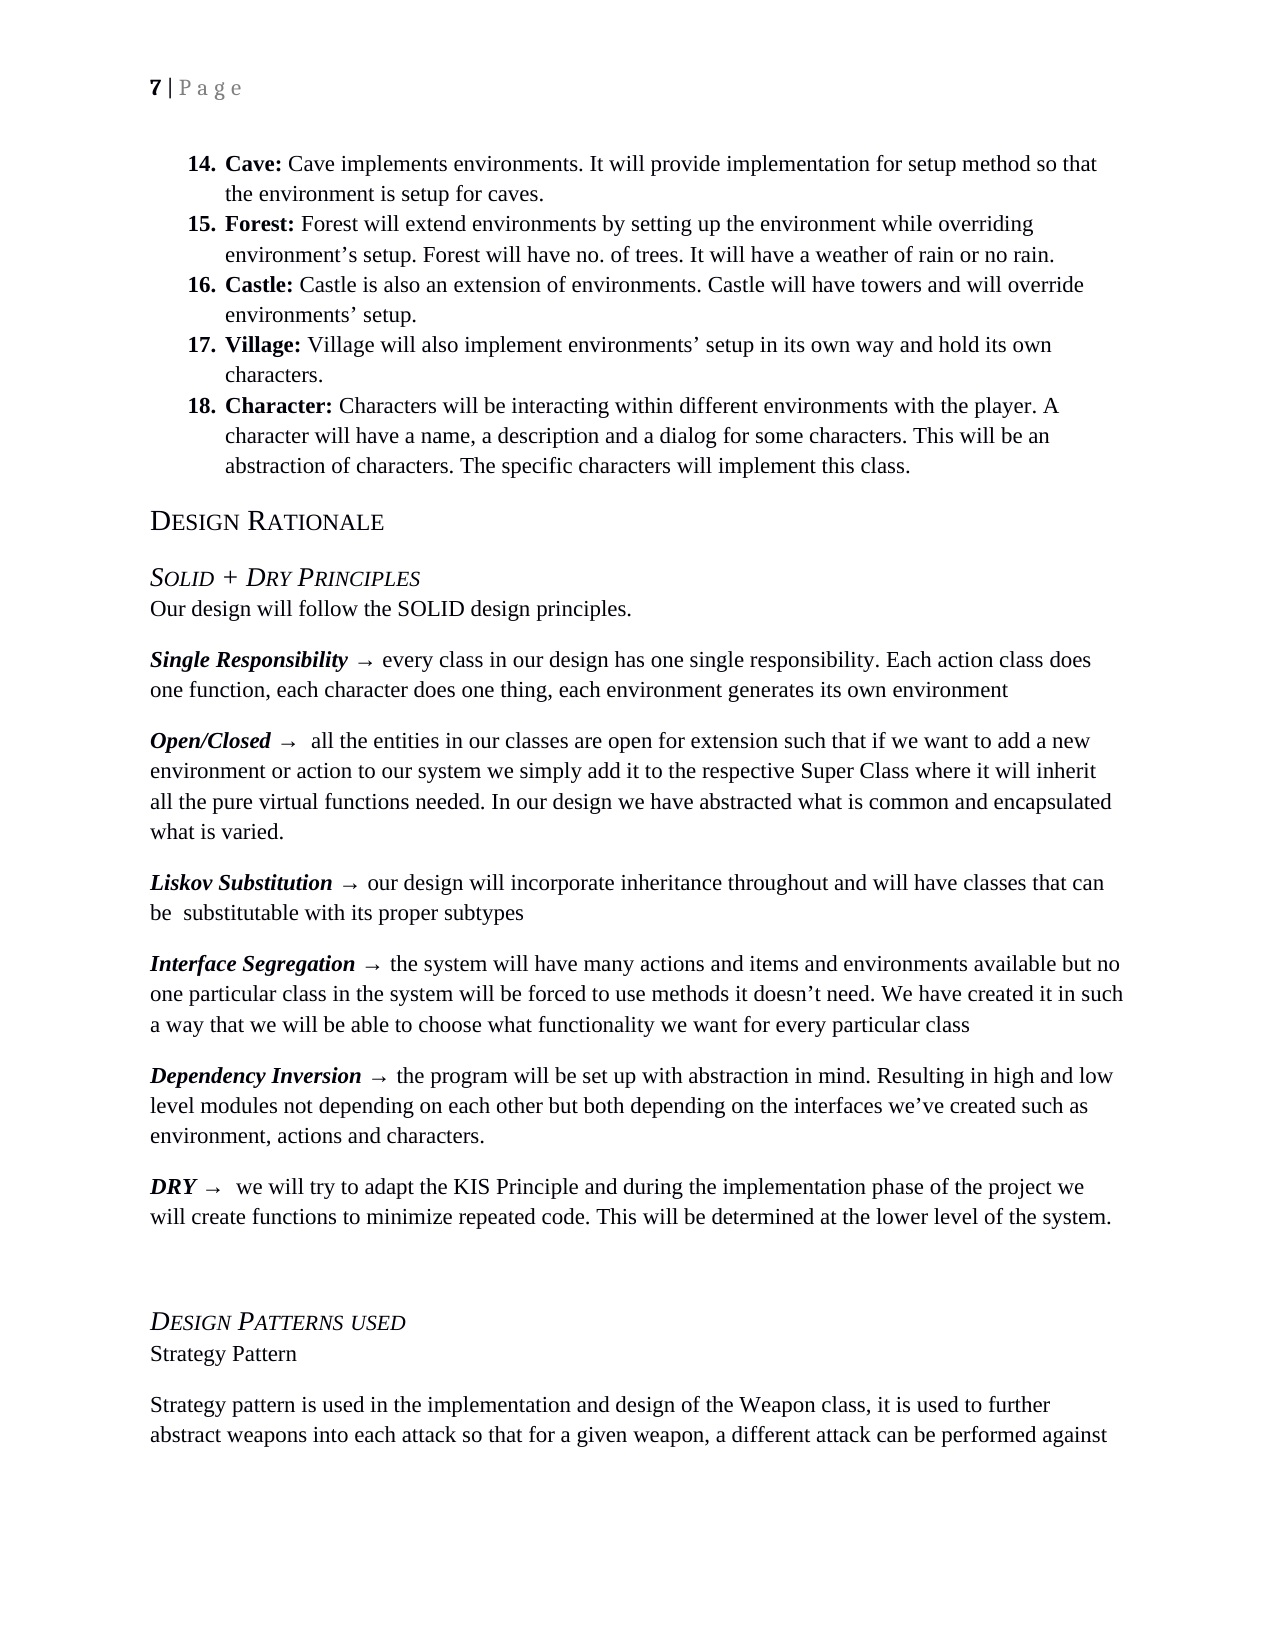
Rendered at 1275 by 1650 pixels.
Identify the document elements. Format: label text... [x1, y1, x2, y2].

text Dependency Inversion → the program will be set up with abstraction in mind. Resulting in high and low level modules not depending on each other but both depending on the interfaces we’ve created such as environment, actions and characters. [150, 1062, 1125, 1148]
text Interface Segregation → the system will have many actions and items and environments available but no one particular class in the system will be forced to use methods it doesn’t need. We have created it in such a way that we will be able to choose what functionality we want for every particular class [150, 950, 1125, 1037]
subtitle Design Rationale [150, 503, 1125, 537]
text Our design will follow the SOLID design principles. [150, 595, 1125, 621]
text Liskov Substitution → our design will incorporate inheritance throughout and will have classes that can be substitutable with its proper subtypes [150, 869, 1125, 926]
list Village: Village will also implement environments’ setup in its own way and hold its own characters. [187, 331, 1125, 388]
text Open/Closed → all the entities in our classes are open for extension such that if we want to add a new environment or action to our system we simply add it to the respective Super Class where it will inherit all the pure virtual functions needed. In our design we have abstracted what is common and encapsulated what is varied. [150, 727, 1125, 844]
text Strategy Pattern [150, 1339, 1125, 1366]
text DRY → we will try to adapt the KIS Principle and during the implementation phase of the project we will create functions to minimize repeated code. This will be determined at the lower level of the system. [150, 1173, 1125, 1230]
list Forest: Forest will extend environments by setting up the environment while overriding environment’s setup. Forest will have no. of trees. It will have a weather of rain or no rain. [187, 210, 1125, 267]
subtitle Design Patterns used [150, 1305, 1125, 1337]
list Character: Characters will be interacting within different environments with the player. A character will have a name, a description and a dialog for some characters. This will be an abstraction of characters. The specific characters will implement this class. [187, 392, 1125, 478]
list Cave: Cave implements environments. It will provide implementation for setup method so that the environment is setup for caves. [187, 150, 1125, 207]
list Castle: Castle is also an extension of environments. Castle will have towers and will override environments’ setup. [187, 271, 1125, 327]
subtitle Solid + Dry Principles [150, 561, 1125, 592]
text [150, 1391, 1125, 1447]
text Single Responsibility → every class in our design has one single responsibility. Each action class does one function, each character does one thing, each environment generates its own environment [150, 646, 1125, 703]
